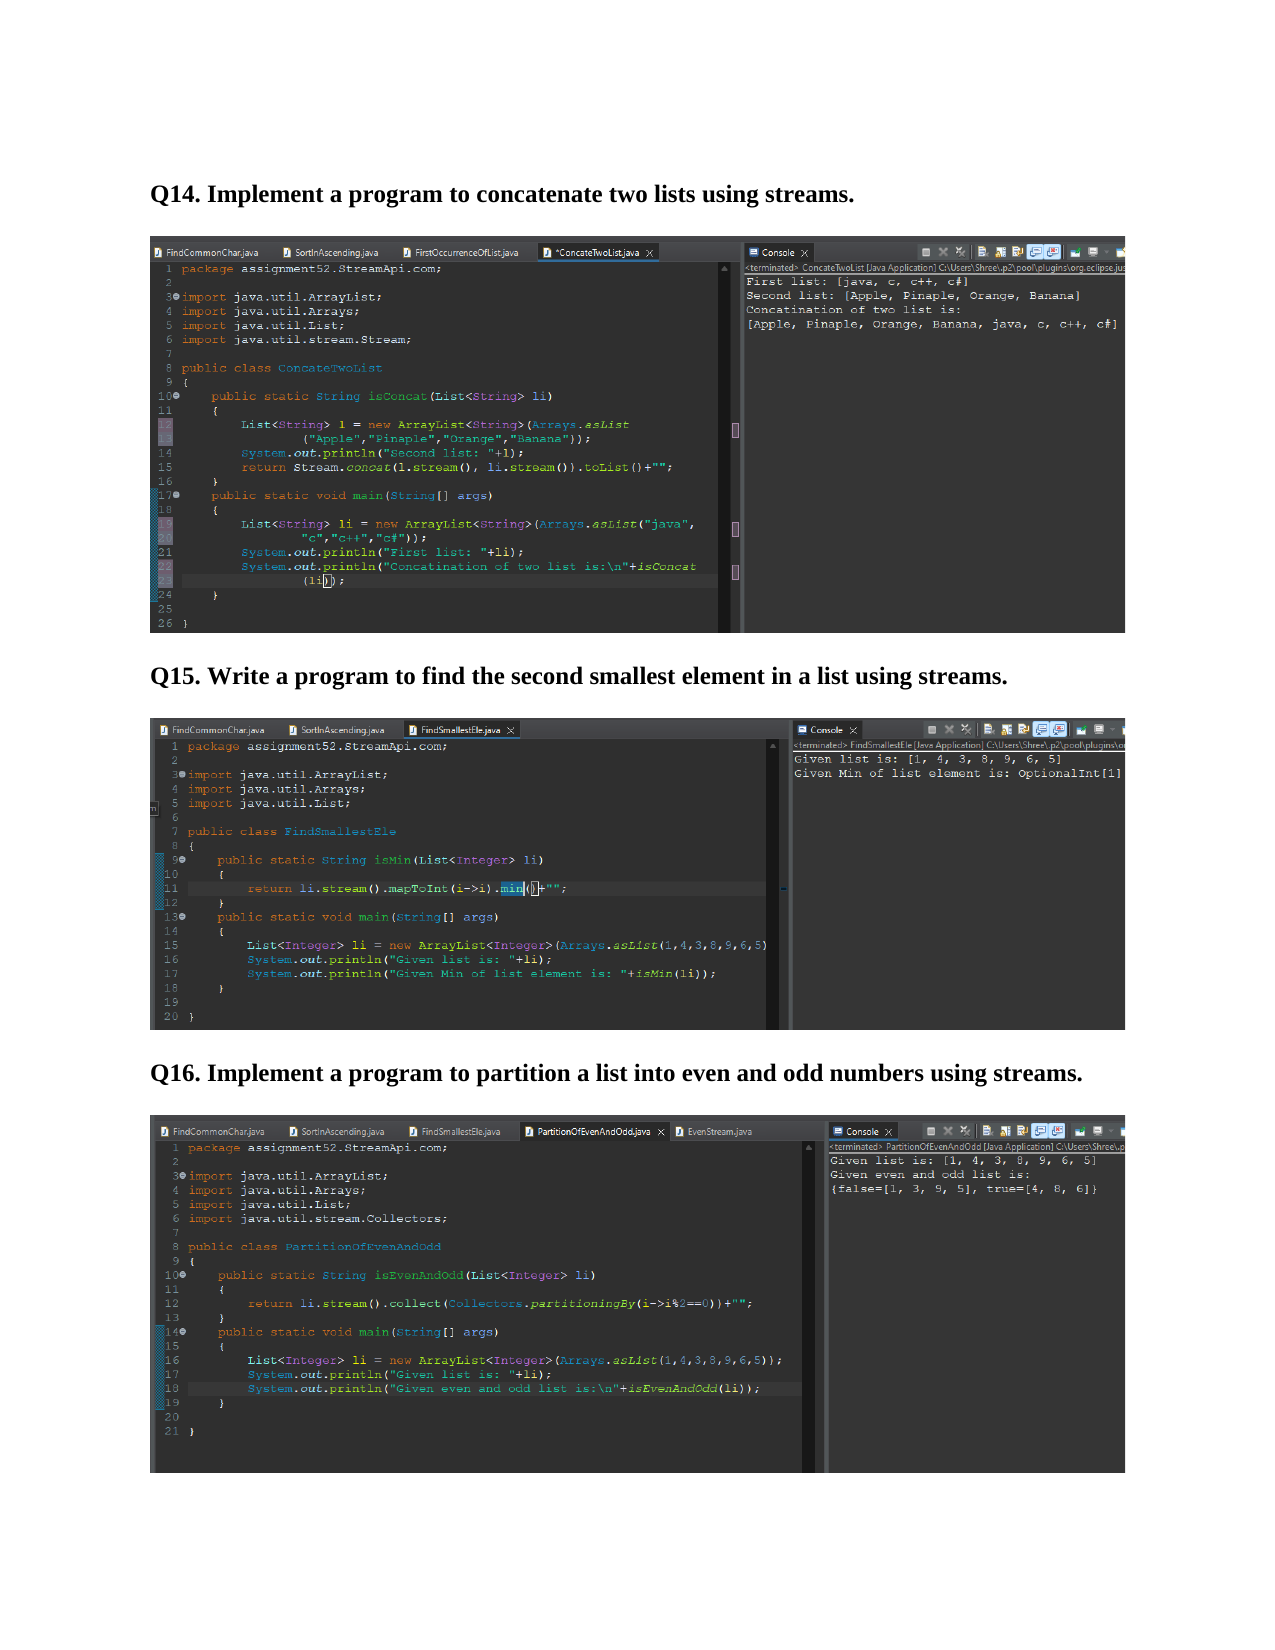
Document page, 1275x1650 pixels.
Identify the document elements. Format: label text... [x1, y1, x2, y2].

text Q15. Write a program to find the second smallest element in a list using streams. [150, 661, 1125, 690]
picture [150, 236, 1125, 633]
text Q14. Implement a program to concatenate two lists using streams. [150, 179, 1125, 207]
picture [150, 1115, 1125, 1473]
picture [150, 718, 1125, 1030]
text Q16. Implement a program to partition a list into even and odd numbers using streams. [150, 1058, 1125, 1087]
